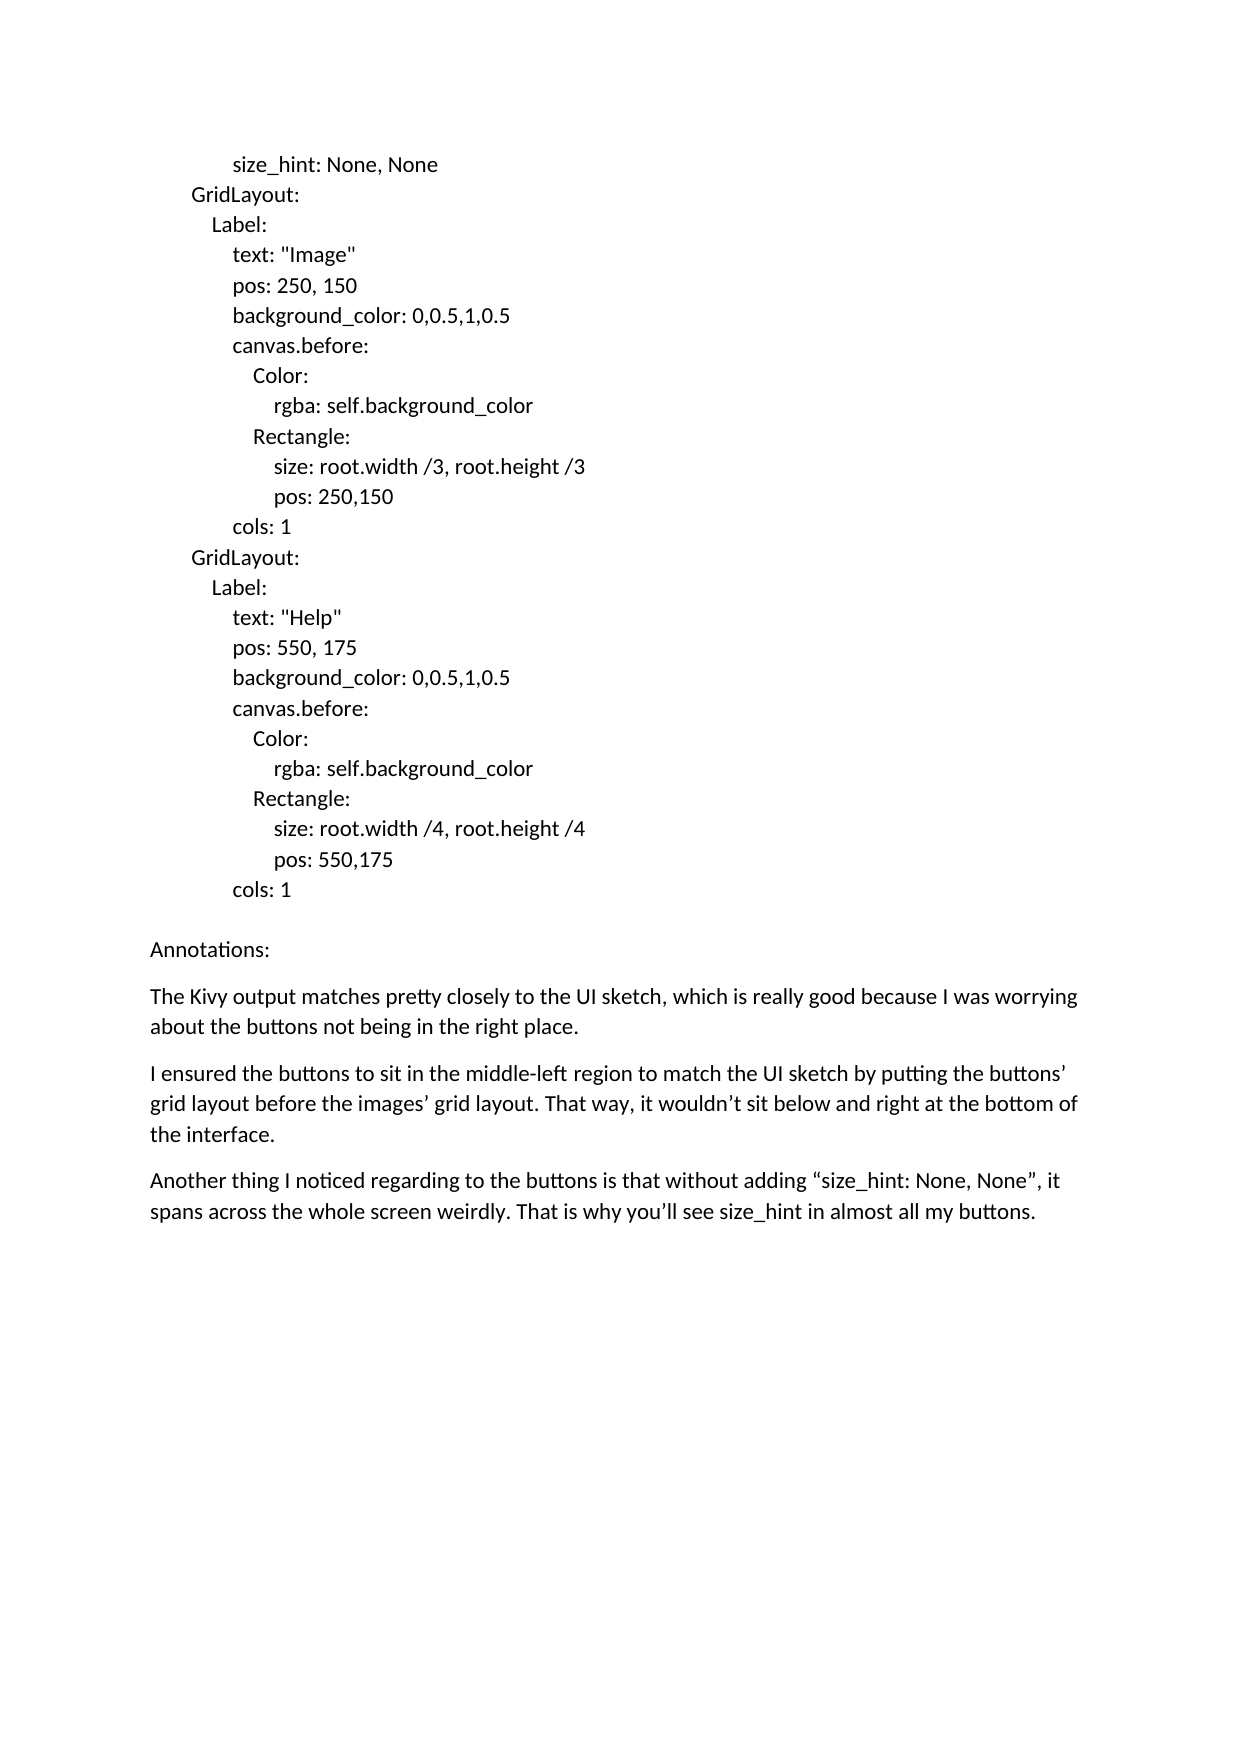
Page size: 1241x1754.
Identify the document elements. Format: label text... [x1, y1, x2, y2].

text GridLayout: [150, 180, 1090, 208]
text The Kivy output matches pretty closely to the UI sketch, which is really good because I was worrying about the buttons not being in the right place. [150, 982, 1090, 1041]
text pos: 250, 150 [150, 271, 1090, 299]
text Color: [150, 361, 1090, 389]
text background_color: 0,0.5,1,0.5 [150, 663, 1090, 692]
text size: root.width /4, root.height /4 [150, 814, 1090, 843]
text Another thing I noticed regarding to the buttons is that without adding “size_hint: None, None”, it spans across the whole screen weirdly. That is why you’ll see size_hint in almost all my buttons. [150, 1167, 1090, 1225]
text GridLayout: [150, 543, 1090, 571]
text canvas.before: [150, 694, 1090, 722]
text canvas.before: [150, 331, 1090, 359]
text text: "Help" [150, 603, 1090, 631]
text rgba: self.background_color [150, 392, 1090, 420]
text size_hint: None, None [150, 150, 1090, 178]
text pos: 550,175 [150, 845, 1090, 873]
text Label: [150, 210, 1090, 238]
text size: root.width /3, root.height /3 [150, 452, 1090, 480]
text Label: [150, 573, 1090, 601]
text background_color: 0,0.5,1,0.5 [150, 301, 1090, 329]
text I ensured the buttons to sit in the middle-left region to match the UI sketch by putting the buttons’ grid layout before the images’ grid layout. That way, it wouldn’t sit below and right at the bottom of the interface. [150, 1059, 1090, 1148]
text Rectangle: [150, 784, 1090, 812]
text Rectangle: [150, 422, 1090, 450]
text Color: [150, 724, 1090, 752]
text pos: 550, 175 [150, 633, 1090, 661]
text pos: 250,150 [150, 482, 1090, 510]
text cols: 1 [150, 512, 1090, 541]
text text: "Image" [150, 241, 1090, 269]
text Annotations: [150, 935, 1090, 963]
text cols: 1 [150, 875, 1090, 903]
text rgba: self.background_color [150, 754, 1090, 782]
